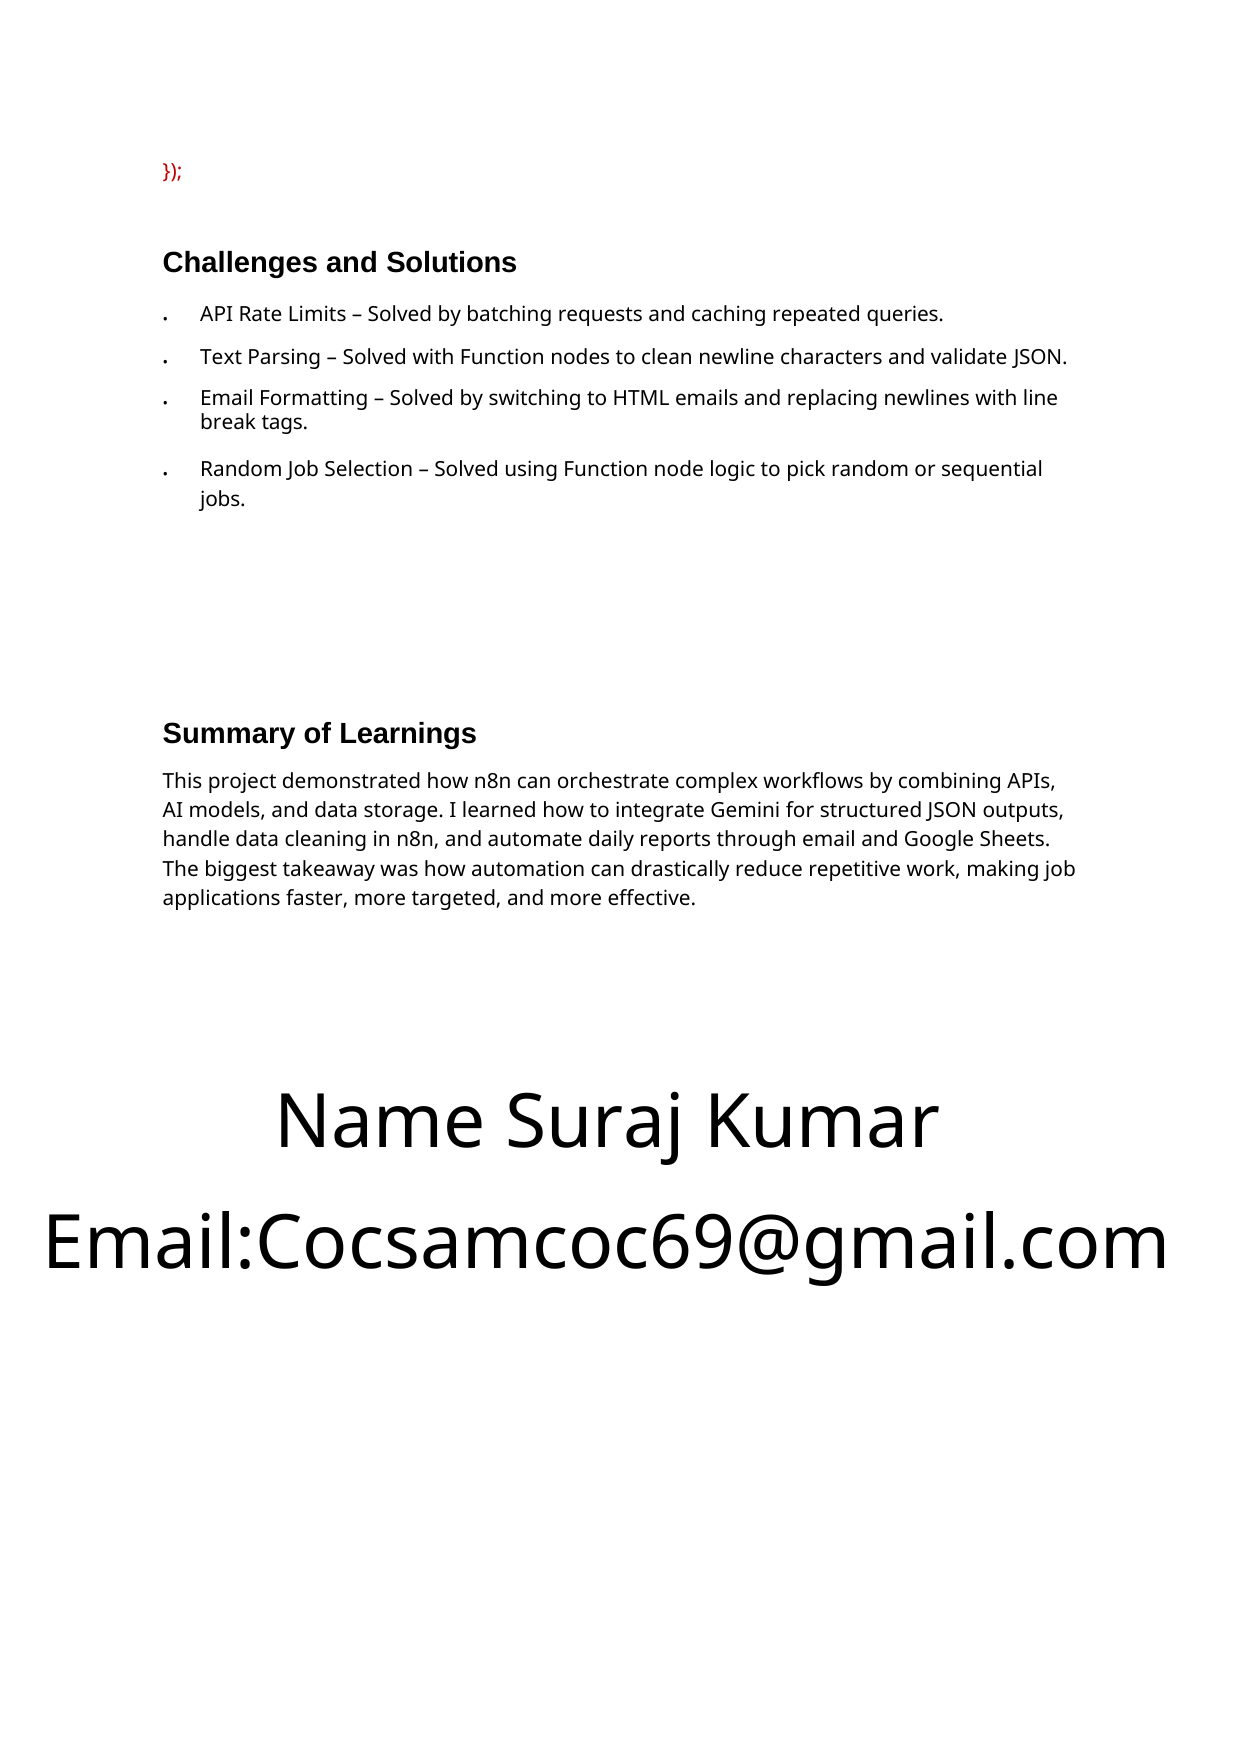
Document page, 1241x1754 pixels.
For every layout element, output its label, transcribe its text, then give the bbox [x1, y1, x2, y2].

text }); [162, 156, 1093, 185]
text This project demonstrated how n8n can orchestrate complex workflows by combining APIs, AI models, and data storage. I learned how to integrate Gemini for structured JSON outputs, handle data cleaning in n8n, and automate daily reports through email and Google Sheets. The biggest takeaway was how automation can drastically reduce repetitive work, making job applications faster, more targeted, and more effective. [162, 766, 1077, 912]
list Random Job Selection – Solved using Function node logic to pick random or sequential jobs. [162, 450, 1093, 512]
list API Rate Limits – Solved by batching requests and caching repeated queries. [162, 295, 1093, 329]
subtitle Challenges and Solutions [162, 245, 1093, 279]
list Text Parsing – Solved with Function nodes to clean newline characters and validate JSON. [162, 337, 1093, 371]
subtitle Summary of Learnings [162, 717, 1093, 750]
list Email Formatting – Solved by switching to HTML emails and replacing newlines with line break tags. [162, 383, 1072, 436]
